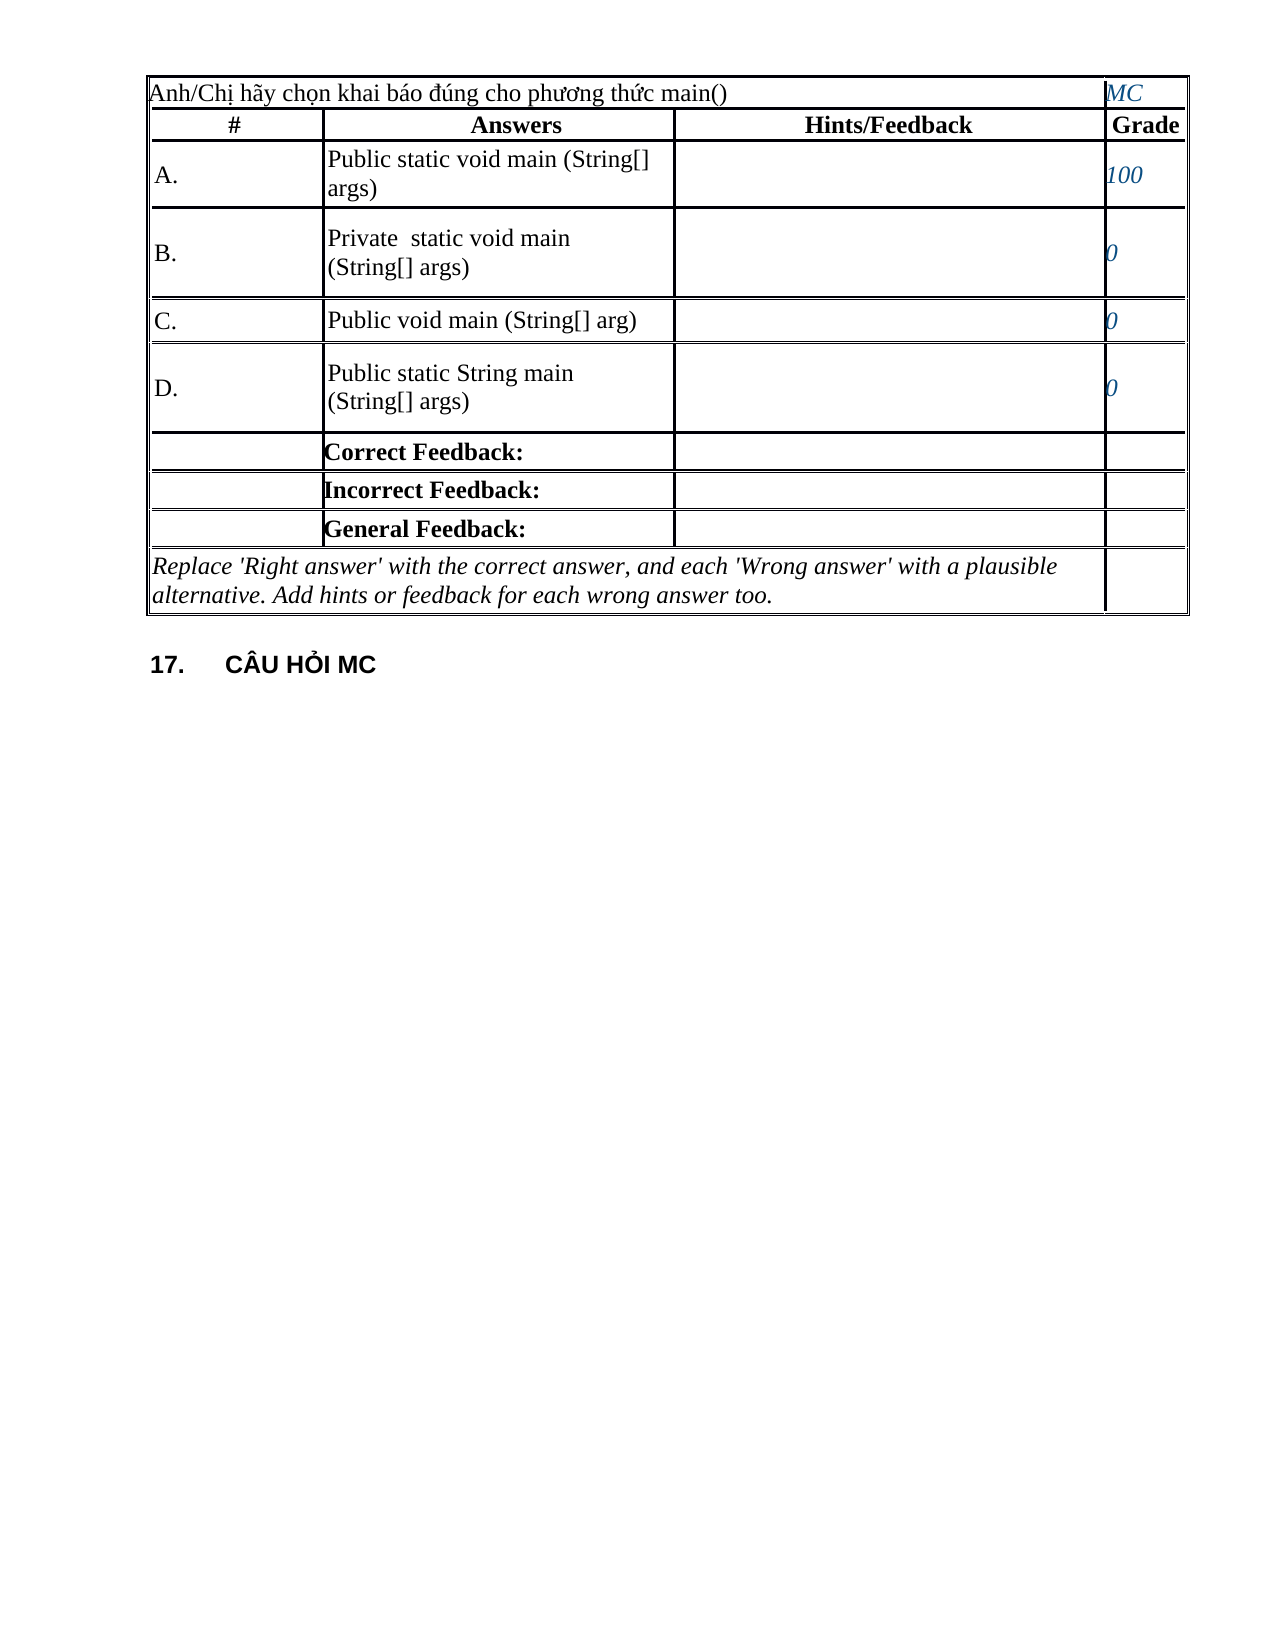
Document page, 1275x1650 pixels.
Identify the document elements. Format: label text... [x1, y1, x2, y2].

table_cell [150, 469, 322, 507]
table_cell Incorrect Feedback: [325, 473, 673, 507]
table_cell [676, 344, 1104, 431]
table_cell [676, 142, 1104, 206]
table_cell Replace 'Right answer' with the correct answer, and each 'Wrong answer' with a plausible alternative. Add hints or feedback for each wrong answer too. [148, 546, 1105, 613]
table_cell Private static void main (String[] args) [325, 209, 673, 296]
table_cell Public static String main (String[] args) [325, 344, 673, 431]
table_cell [150, 296, 322, 341]
table_cell Correct Feedback: [325, 434, 673, 469]
table_cell Hints/Feedback [676, 110, 1104, 139]
table_cell 100 [1107, 139, 1187, 206]
table_cell [676, 209, 1104, 296]
table_cell General Feedback: [325, 511, 673, 546]
table_cell Public static void main (String[] args) [325, 142, 673, 206]
table_cell [676, 300, 1104, 341]
table_cell [150, 508, 322, 546]
table_cell [150, 139, 322, 206]
table_cell 0 [1107, 296, 1187, 341]
table_header MC [1105, 78, 1187, 107]
table_header Anh/Chị hãy chọn khai báo đúng cho phương thức main() [150, 77, 1105, 107]
title CÂU HỎI MC [150, 645, 1191, 678]
table_cell Grade [1107, 107, 1187, 139]
table_cell [148, 341, 323, 431]
table_cell [1105, 546, 1188, 613]
table_cell Answers [325, 110, 673, 139]
table_cell [1107, 431, 1187, 469]
table_cell 0 [1105, 341, 1188, 431]
table_cell [150, 431, 322, 469]
table_cell [1107, 469, 1187, 507]
table_cell [150, 206, 322, 296]
table_cell [676, 434, 1104, 469]
table_cell Public void main (String[] arg) [325, 300, 673, 341]
table_cell # [150, 107, 322, 139]
table_cell [1107, 508, 1187, 546]
table_cell [676, 511, 1104, 546]
table_cell 0 [1107, 206, 1187, 296]
table_cell [676, 473, 1104, 507]
